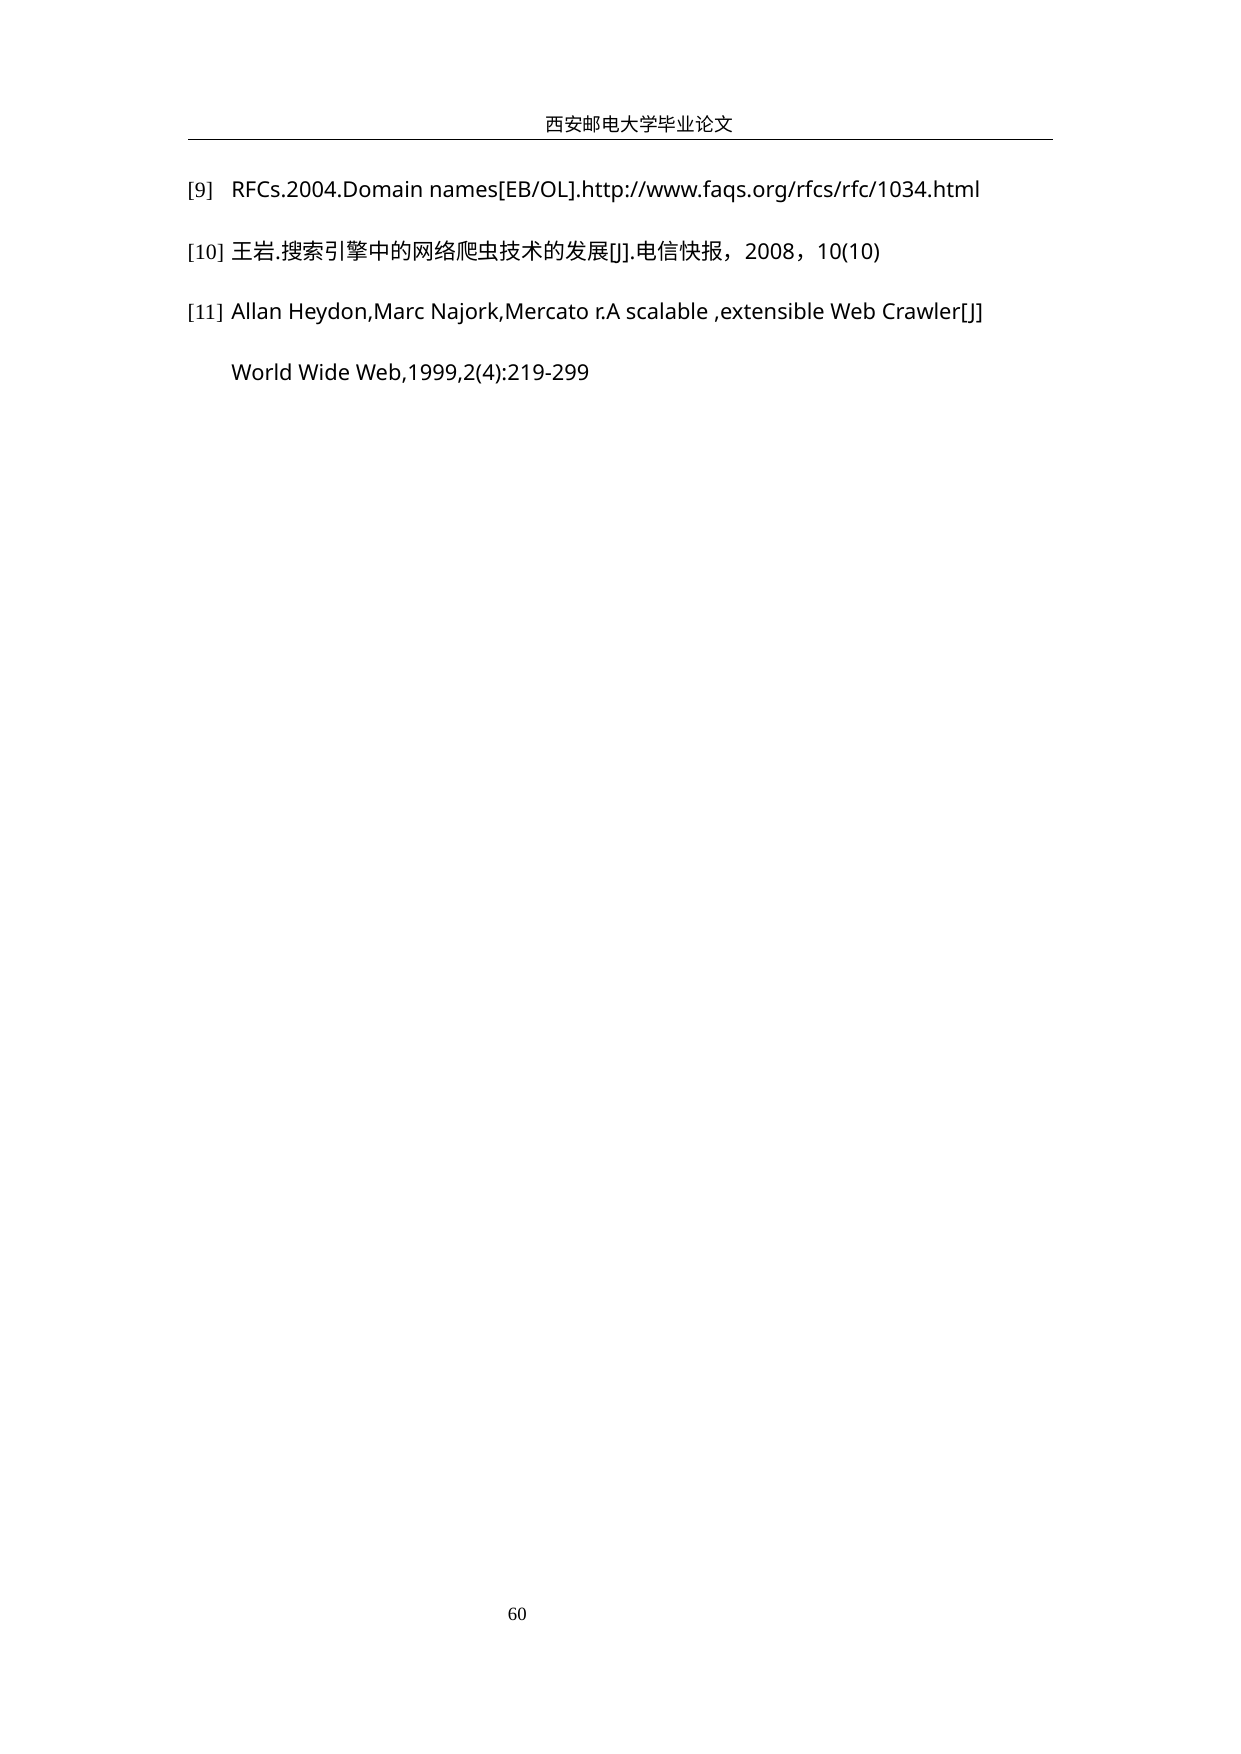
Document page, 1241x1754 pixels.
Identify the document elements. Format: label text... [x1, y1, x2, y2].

text World Wide Web,1999,2(4):219-299 [231, 356, 1053, 388]
list RFCs.2004.Domain names[EB/OL].http://www.faqs.org/rfcs/rfc/1034.html [187, 173, 1053, 205]
list Allan Heydon,Marc Najork,Mercato r.A scalable ,extensible Web Crawler[J] [187, 295, 1053, 327]
list 王岩.搜索引擎中的网络爬虫技术的发展[J].电信快报，2008，10(10) [187, 233, 1053, 266]
